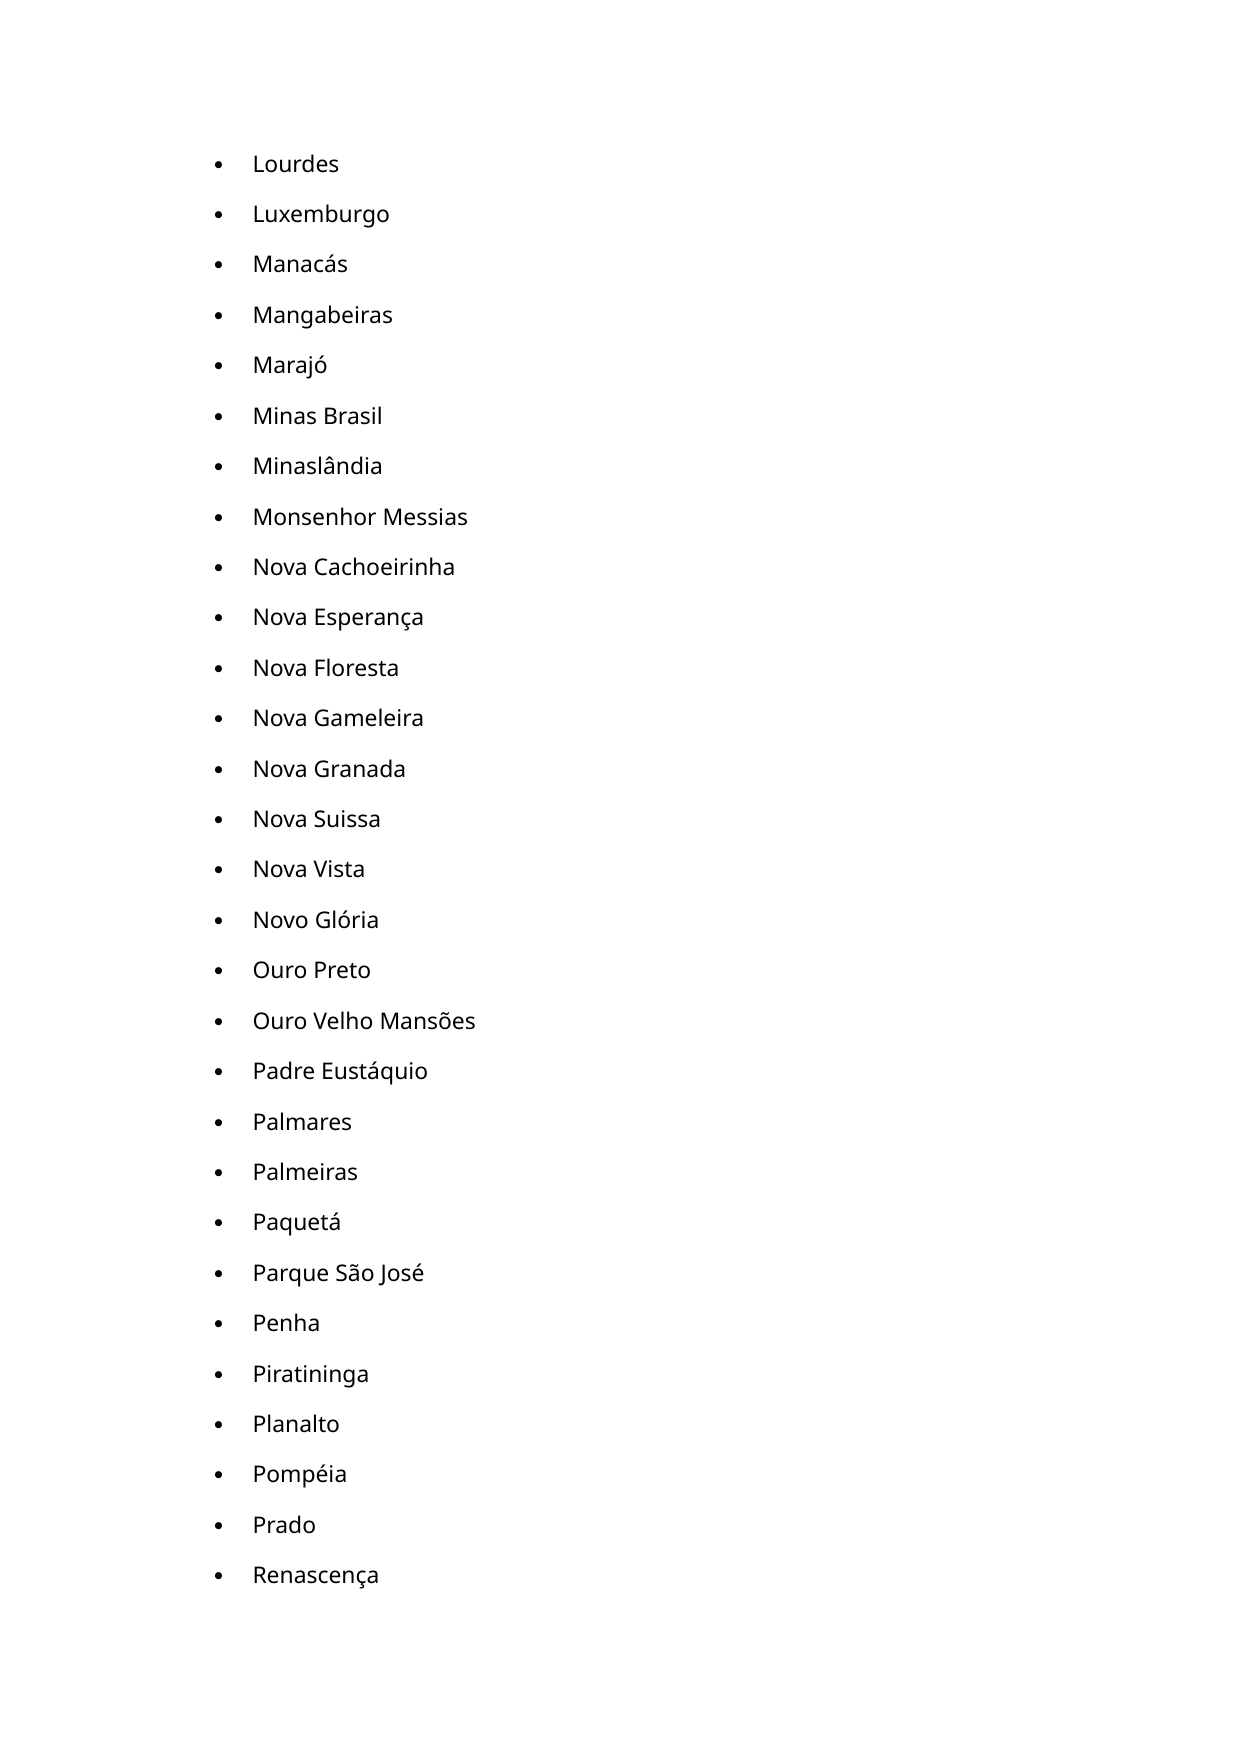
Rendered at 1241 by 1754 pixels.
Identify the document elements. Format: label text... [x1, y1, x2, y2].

list Parque São José [215, 1257, 1063, 1288]
list Nova Esperança [215, 601, 1063, 633]
list Nova Granada [215, 753, 1063, 784]
list Planalto [215, 1408, 1063, 1439]
list Pompéia [215, 1458, 1063, 1490]
list Palmares [215, 1106, 1063, 1137]
list Nova Floresta [215, 652, 1063, 683]
list Palmeiras [215, 1156, 1063, 1187]
list Mangabeiras [215, 299, 1063, 330]
list Minas Brasil [215, 400, 1063, 431]
list Novo Glória [215, 904, 1063, 935]
list Marajó [215, 349, 1063, 381]
list Nova Cachoeirinha [215, 551, 1063, 582]
list Luxemburgo [215, 198, 1063, 229]
list Piratininga [215, 1358, 1063, 1389]
list Renascença [215, 1559, 1063, 1591]
list Manacás [215, 248, 1063, 280]
list Nova Suissa [215, 803, 1063, 834]
list Prado [215, 1509, 1063, 1540]
list Ouro Preto [215, 954, 1063, 986]
list Ouro Velho Mansões [215, 1005, 1063, 1036]
list Padre Eustáquio [215, 1055, 1063, 1086]
list Penha [215, 1307, 1063, 1338]
list Minaslândia [215, 450, 1063, 481]
list Monsenhor Messias [215, 501, 1063, 532]
list Nova Gameleira [215, 702, 1063, 733]
list Paquetá [215, 1206, 1063, 1238]
list Nova Vista [215, 853, 1063, 885]
list Lourdes [215, 148, 1063, 179]
